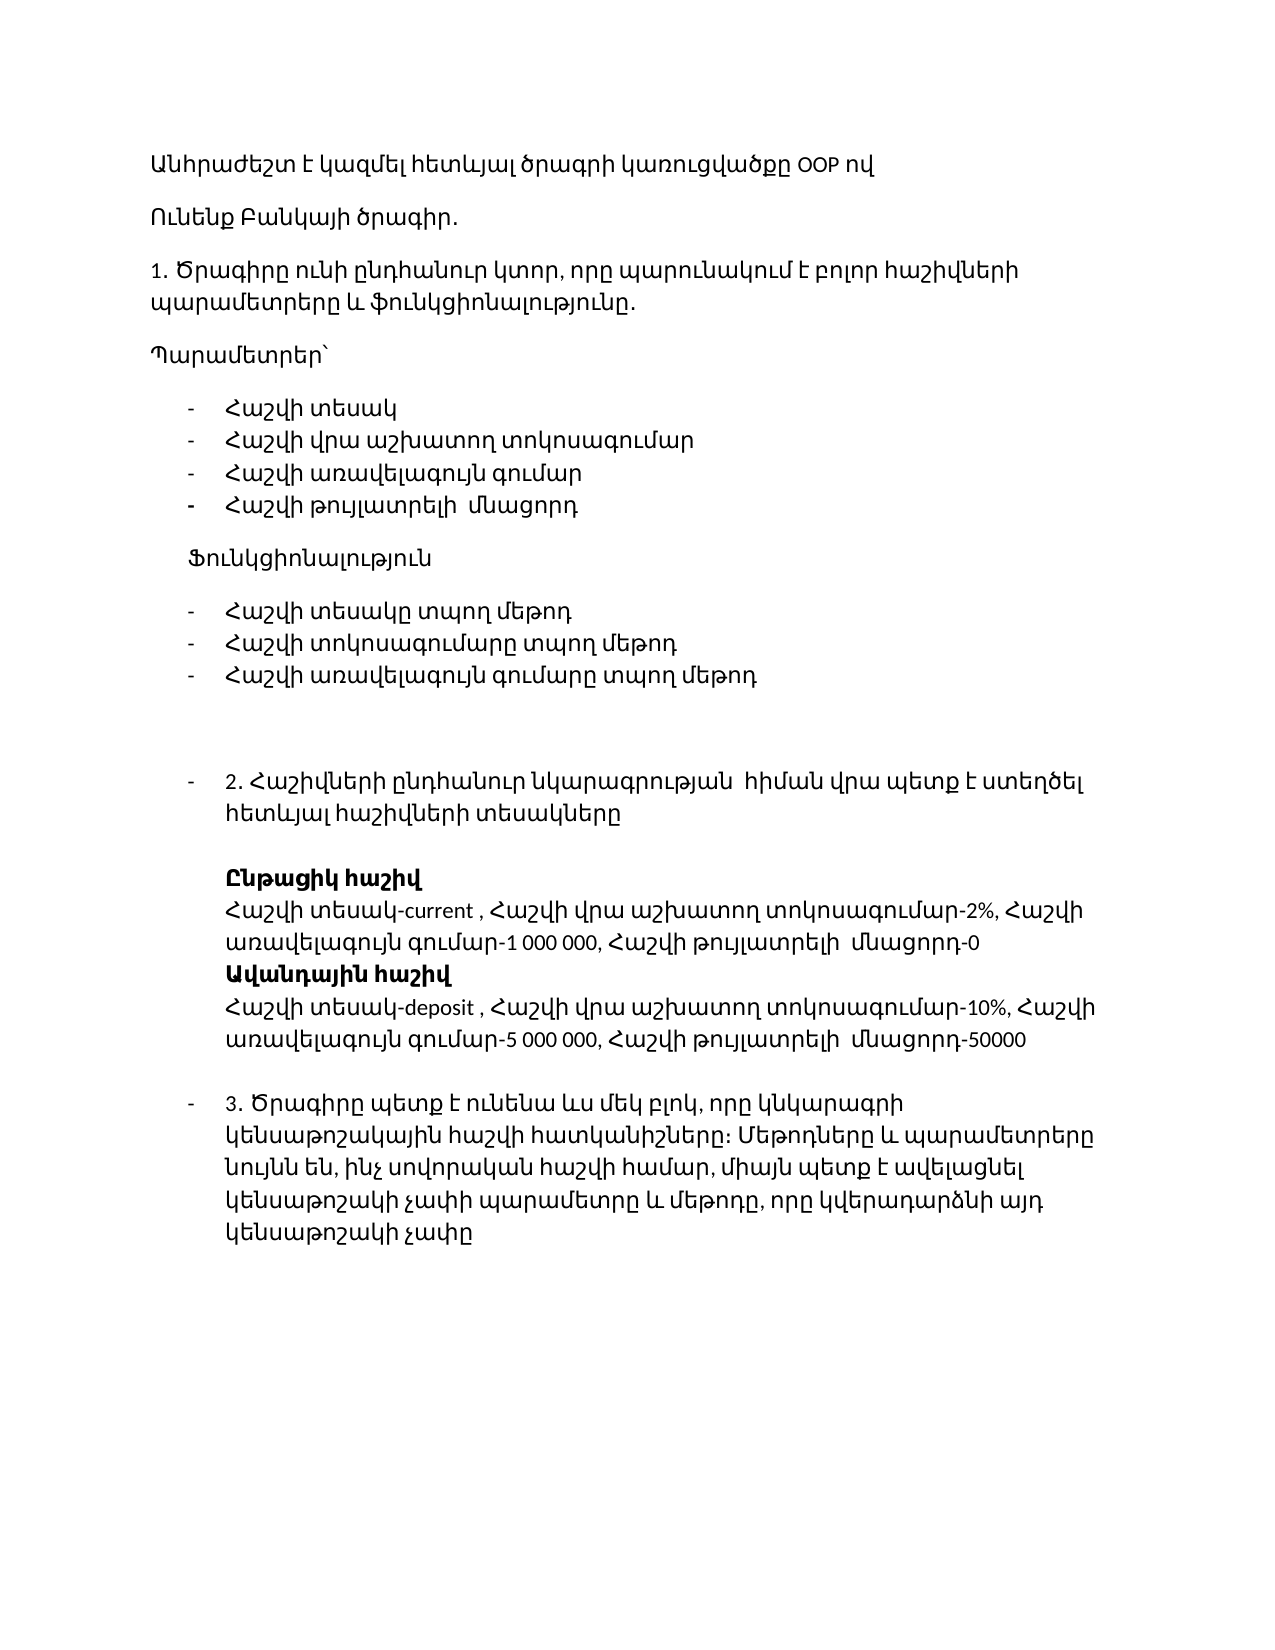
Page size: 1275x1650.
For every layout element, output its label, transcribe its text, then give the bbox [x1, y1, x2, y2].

list Ավանդային հաշիվ [225, 960, 1125, 988]
list Հաշվի տեսակ-current , Հաշվի վրա աշխատող տոկոսագումար-2%, Հաշվի առավելագույն գումար-1 000 000, Հաշվի թույլատրելի մնացորդ-0 [225, 896, 1125, 956]
list Հաշվի թույլատրելի մնացորդ [187, 491, 1125, 519]
list Ընթացիկ հաշիվ [225, 864, 1125, 892]
text Ֆունկցիոնալություն [187, 544, 1125, 572]
list Հաշվի տեսակ-deposit , Հաշվի վրա աշխատող տոկոսագումար-10%, Հաշվի առավելագույն գումար-5 000 000, Հաշվի թույլատրելի մնացորդ-50000 [225, 993, 1125, 1053]
text Անհրաժեշտ է կազմել հետևյալ ծրագրի կառուցվածքը OOP ով [150, 150, 1125, 178]
list Հաշվի տեսակը տպող մեթոդ [187, 597, 1125, 625]
list Հաշվի տեսակ [187, 394, 1125, 422]
list Հաշվի վրա աշխատող տոկոսագումար [187, 426, 1125, 454]
list Հաշվի առավելագույն գումար [187, 459, 1125, 487]
list 2․ Հաշիվների ընդհանուր նկարագրության հիման վրա պետք է ստեղծել հետևյալ հաշիվների տեսակները [187, 767, 1125, 827]
text 1․ Ծրագիրը ունի ընդհանուր կտոր, որը պարունակում է բոլոր հաշիվների պարամետրերը և ֆունկցիոնալությունը․ [150, 256, 1125, 316]
text Ունենք Բանկայի ծրագիր․ [150, 203, 1125, 231]
list Հաշվի առավելագույն գումարը տպող մեթոդ [187, 661, 1125, 689]
list Հաշվի տոկոսագումարը տպող մեթոդ [187, 629, 1125, 657]
list 3․ Ծրագիրը պետք է ունենա ևս մեկ բլոկ, որը կնկարագրի կենսաթոշակային հաշվի հատկանիշները։ Մեթոդները և պարամետրերը նույնն են, ինչ սովորական հաշվի համար, միայն պետք է ավելացնել կենսաթոշակի չափի պարամետրը և մեթոդը, որը կվերադարձնի այդ կենսաթոշակի չափը [187, 1089, 1125, 1246]
text Պարամետրեր՝ [150, 341, 1125, 369]
